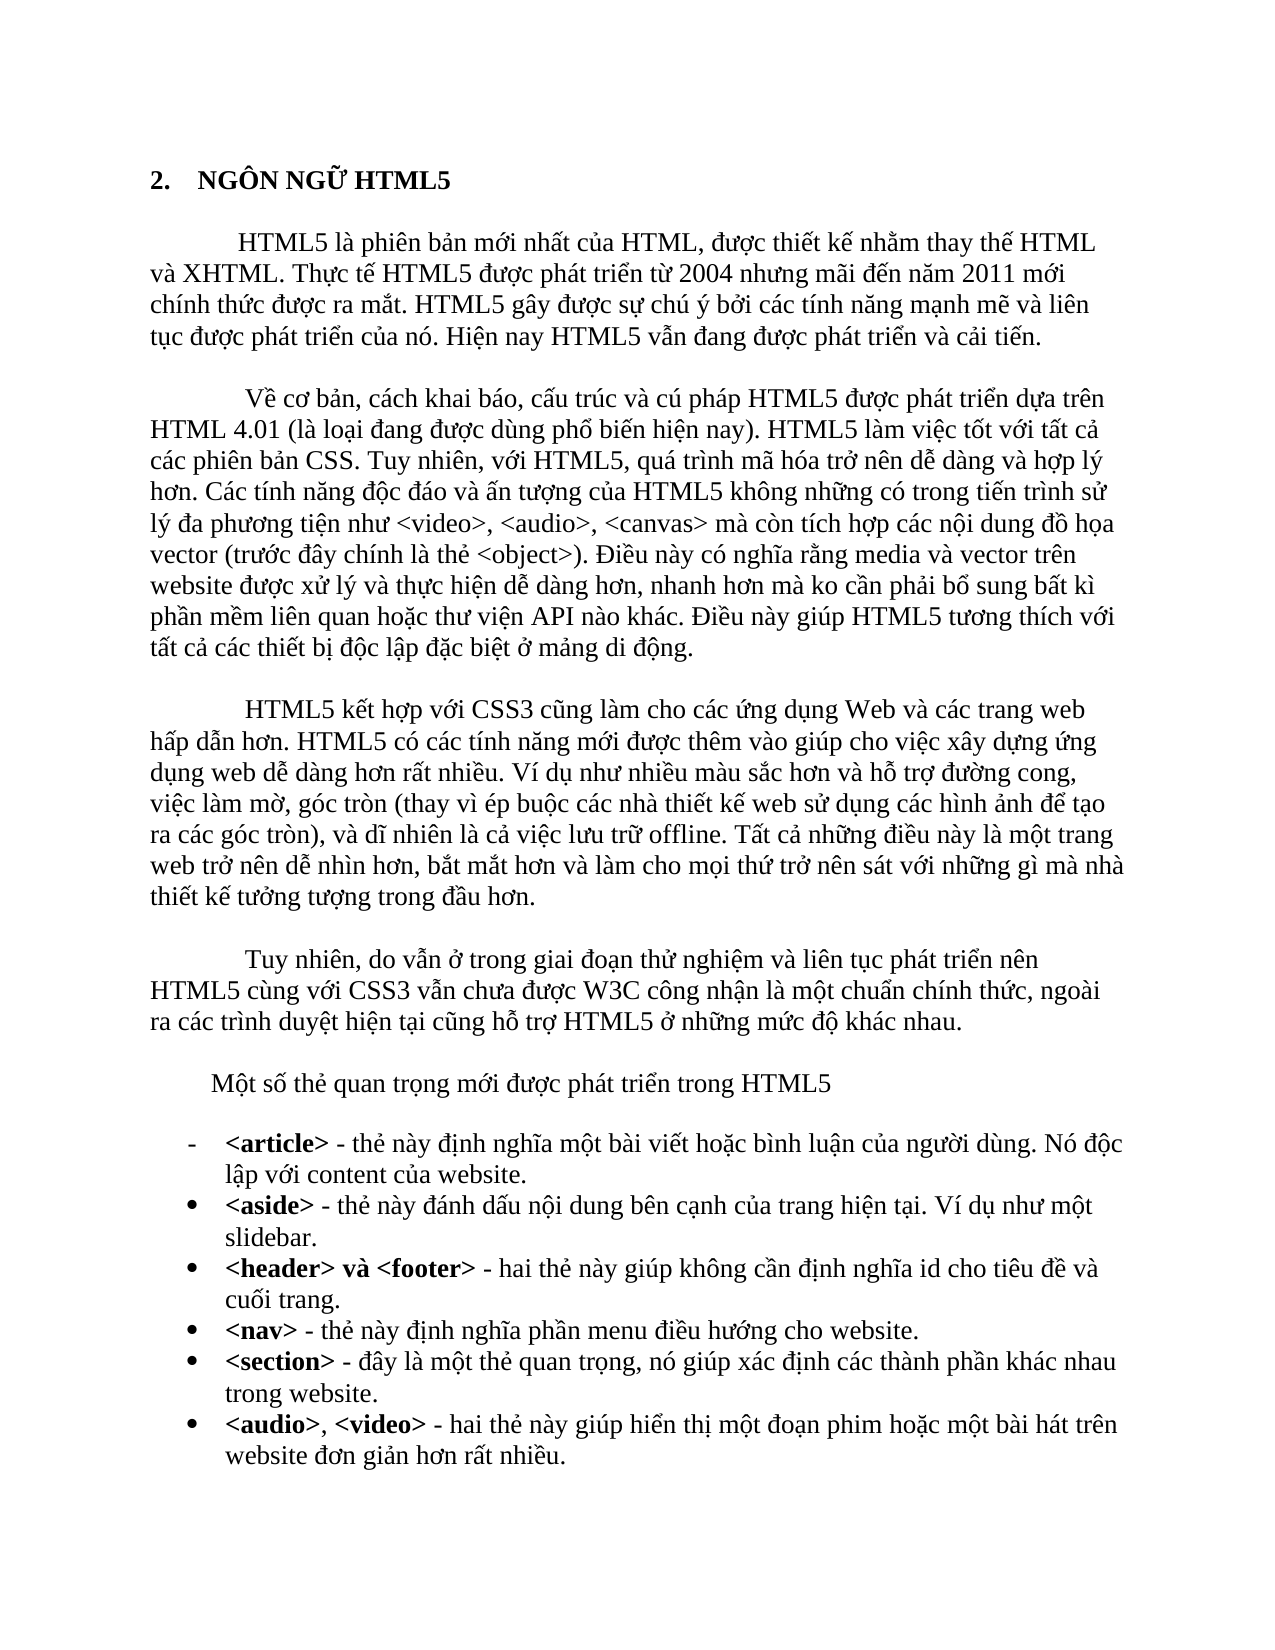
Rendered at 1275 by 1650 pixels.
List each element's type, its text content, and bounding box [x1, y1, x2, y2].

list <section> - đây là một thẻ quan trọng, nó giúp xác định các thành phần khác nhau [187, 1346, 1125, 1377]
text Một số thẻ quan trọng mới được phát triển trong HTML5 [150, 1067, 1125, 1098]
list trong website. [225, 1377, 1125, 1408]
list slidebar. [225, 1221, 1125, 1252]
list <aside> - thẻ này đánh dấu nội dung bên cạnh của trang hiện tại. Ví dụ như một [187, 1189, 1125, 1221]
list NGÔN NGỮ HTML5 [150, 164, 1125, 195]
list website đơn giản hơn rất nhiều. [225, 1439, 1125, 1470]
list <nav> - thẻ này định nghĩa phần menu điều hướng cho website. [187, 1314, 1125, 1346]
list <header> và <footer> - hai thẻ này giúp không cần định nghĩa id cho tiêu đề và cuối trang. [187, 1252, 1125, 1314]
text HTML5 là phiên bản mới nhất của HTML, được thiết kế nhằm thay thế HTML và XHTML. Thực tế HTML5 được phát triển từ 2004 nhưng mãi đến năm 2011 mới chính thức được ra mắt. HTML5 gây được sự chú ý bởi các tính năng mạnh mẽ và liên tục được phát triển của nó. Hiện nay HTML5 vẫn đang được phát triển và cải tiến. [150, 226, 1125, 351]
list <audio>, <video> - hai thẻ này giúp hiển thị một đoạn phim hoặc một bài hát trên [187, 1408, 1125, 1439]
text Về cơ bản, cách khai báo, cấu trúc và cú pháp HTML5 được phát triển dựa trên HTML 4.01 (là loại đang được dùng phổ biến hiện nay). HTML5 làm việc tốt với tất cả các phiên bản CSS. Tuy nhiên, với HTML5, quá trình mã hóa trở nên dễ dàng và hợp lý hơn. Các tính năng độc đáo và ấn tượng của HTML5 không những có trong tiến trình sử lý đa phương tiện như <video>, <audio>, <canvas> mà còn tích hợp các nội dung đồ họa vector (trước đây chính là thẻ <object>). Điều này có nghĩa rằng media và vector trên website được xử lý và thực hiện dễ dàng hơn, nhanh hơn mà ko cần phải bổ sung bất kì phần mềm liên quan hoặc thư viện API nào khác. Điều này giúp HTML5 tương thích với tất cả các thiết bị độc lập đặc biệt ở mảng di động. [150, 382, 1125, 662]
list <article> - thẻ này định nghĩa một bài viết hoặc bình luận của người dùng. Nó độc lập với content của website. [187, 1127, 1125, 1189]
text Tuy nhiên, do vẫn ở trong giai đoạn thử nghiệm và liên tục phát triển nên HTML5 cùng với CSS3 vẫn chưa được W3C công nhận là một chuẩn chính thức, ngoài ra các trình duyệt hiện tại cũng hỗ trợ HTML5 ở những mức độ khác nhau. [150, 943, 1125, 1036]
text HTML5 kết hợp với CSS3 cũng làm cho các ứng dụng Web và các trang web hấp dẫn hơn. HTML5 có các tính năng mới được thêm vào giúp cho việc xây dựng ứng dụng web dễ dàng hơn rất nhiều. Ví dụ như nhiều màu sắc hơn và hỗ trợ đường cong, việc làm mờ, góc tròn (thay vì ép buộc các nhà thiết kế web sử dụng các hình ảnh để tạo ra các góc tròn), và dĩ nhiên là cả việc lưu trữ offline. Tất cả những điều này là một trang web trở nên dễ nhìn hơn, bắt mắt hơn và làm cho mọi thứ trở nên sát với những gì mà nhà thiết kế tưởng tượng trong đầu hơn. [150, 693, 1125, 912]
